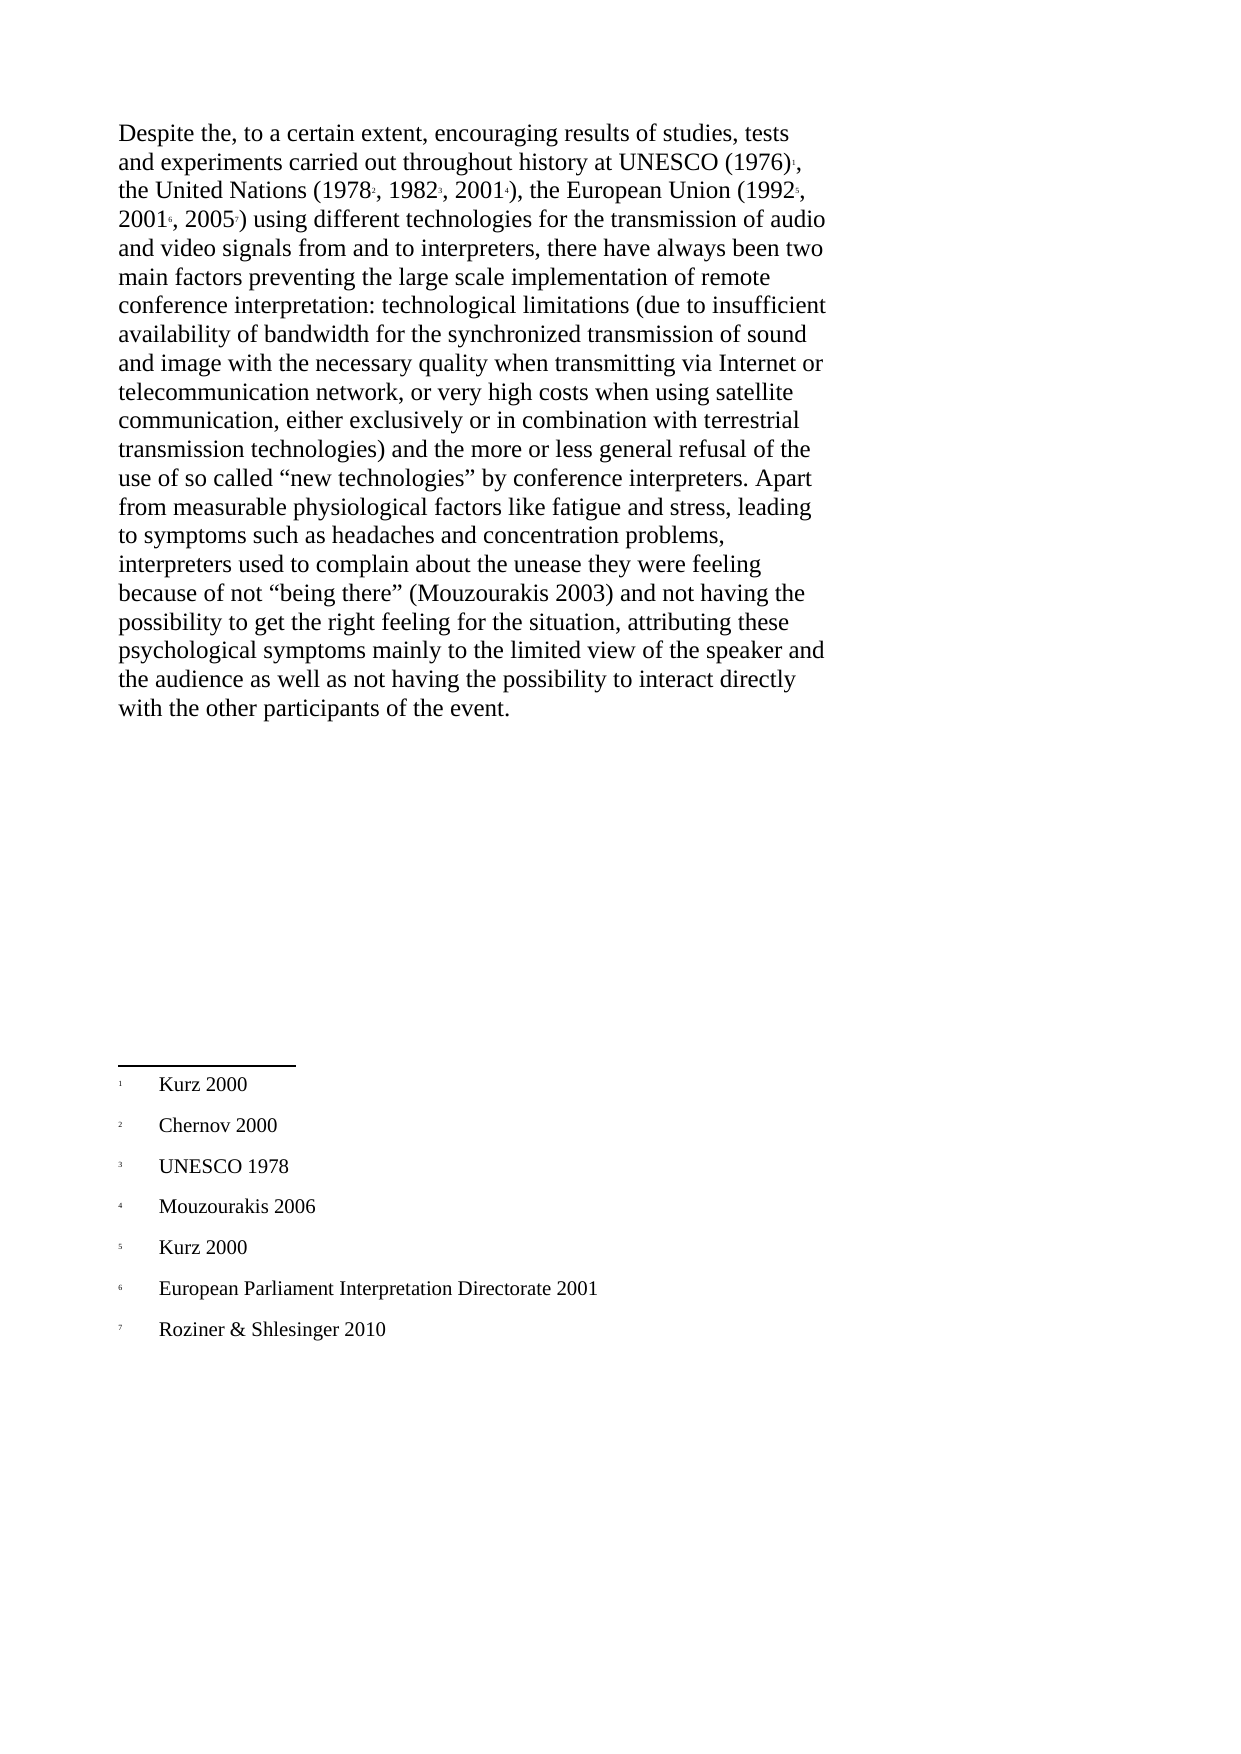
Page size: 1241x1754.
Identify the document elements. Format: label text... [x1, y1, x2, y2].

text Despite the, to a certain extent, encouraging results of studies, tests and experiments carried out throughout history at UNESCO (1976), the United Nations (1978, 1982, 2001), the European Union (1992, 2001, 2005) using different technologies for the transmission of audio and video signals from and to interpreters, there have always been two main factors preventing the large scale implementation of remote conference interpretation: technological limitations (due to insufficient availability of bandwidth for the synchronized transmission of sound and image with the necessary quality when transmitting via Internet or telecommunication network, or very high costs when using satellite communication, either exclusively or in combination with terrestrial transmission technologies) and the more or less general refusal of the use of so called “new technologies” by conference interpreters. Apart from measurable physiological factors like fatigue and stress, leading to symptoms such as headaches and concentration problems, interpreters used to complain about the unease they were feeling because of not “being there” (Mouzourakis 2003) and not having the possibility to get the right feeling for the situation, attributing these psychological symptoms mainly to the limited view of the speaker and the audience as well as not having the possibility to interact directly with the other participants of the event. [118, 118, 827, 722]
